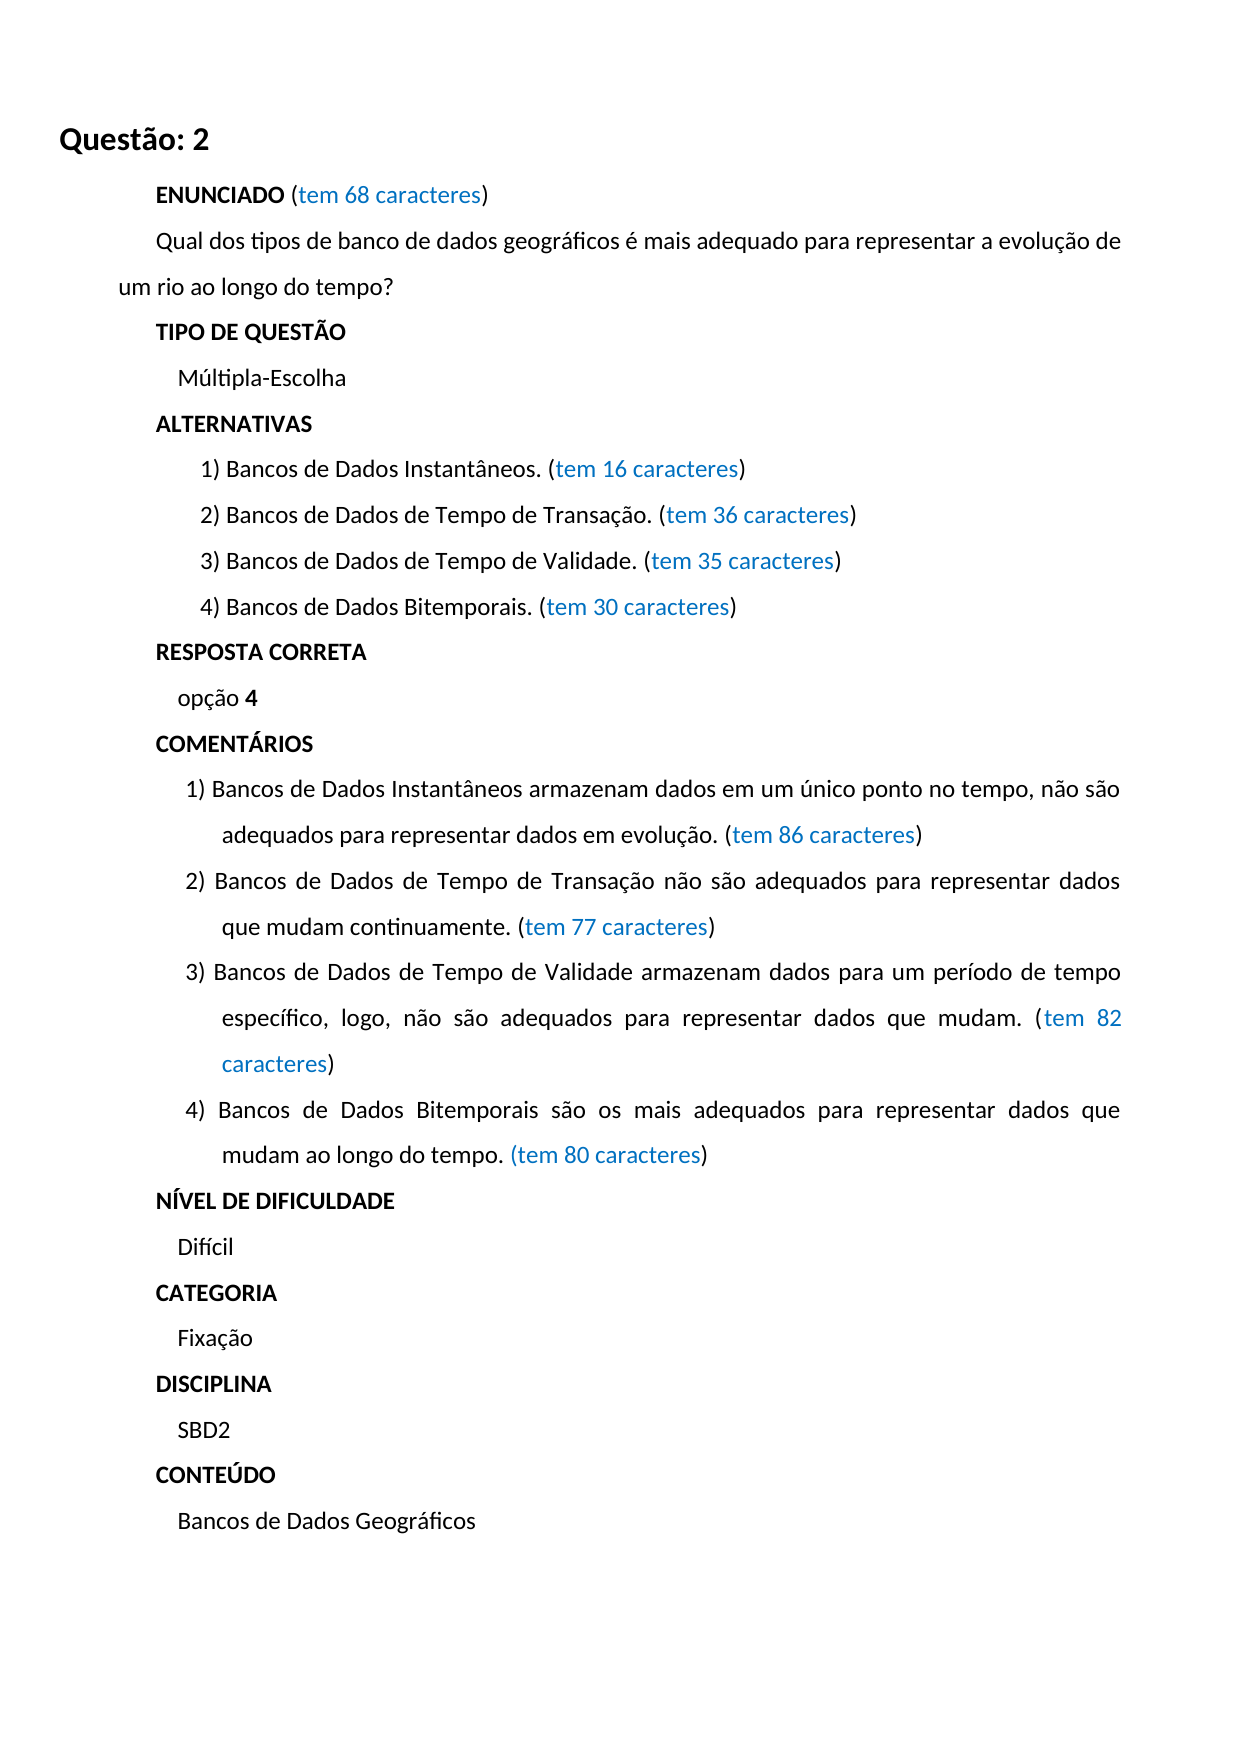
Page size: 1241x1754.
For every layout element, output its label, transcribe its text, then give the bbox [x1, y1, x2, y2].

text Fixação [177, 1322, 1122, 1353]
text Questão: 2 [59, 118, 1122, 159]
text Múltipla-Escolha [177, 362, 1122, 393]
text 2) Bancos de Dados de Tempo de Transação não são adequados para representar dados que mudam continuamente. (tem 77 caracteres) [185, 865, 1122, 941]
text ALTERNATIVAS [118, 408, 1122, 438]
text TIPO DE QUESTÃO [118, 316, 1122, 347]
text NÍVEL DE DIFICULDADE [118, 1185, 1122, 1216]
text 4) Bancos de Dados Bitemporais são os mais adequados para representar dados que mudam ao longo do tempo. (tem 80 caracteres) [185, 1094, 1122, 1170]
text SBD2 [177, 1414, 1122, 1444]
text Bancos de Dados Geográficos [177, 1505, 1122, 1536]
text 1) Bancos de Dados Instantâneos armazenam dados em um único ponto no tempo, não são adequados para representar dados em evolução. (tem 86 caracteres) [185, 774, 1122, 850]
text 4) Bancos de Dados Bitemporais. (tem 30 caracteres) [162, 591, 1122, 621]
text DISCIPLINA [118, 1368, 1122, 1399]
text COMENTÁRIOS [118, 728, 1122, 758]
text 1) Bancos de Dados Instantâneos. (tem 16 caracteres) [162, 453, 1122, 484]
text 3) Bancos de Dados de Tempo de Validade. (tem 35 caracteres) [162, 545, 1122, 576]
text Qual dos tipos de banco de dados geográficos é mais adequado para representar a evolução de um rio ao longo do tempo? [118, 225, 1122, 301]
text opção 4 [177, 682, 1122, 713]
text 2) Bancos de Dados de Tempo de Transação. (tem 36 caracteres) [162, 499, 1122, 530]
text 3) Bancos de Dados de Tempo de Validade armazenam dados para um período de tempo específico, logo, não são adequados para representar dados que mudam. (tem 82 caracteres) [185, 957, 1122, 1078]
text Difícil [177, 1231, 1122, 1261]
text CATEGORIA [118, 1277, 1122, 1307]
text RESPOSTA CORRETA [118, 636, 1122, 667]
text ENUNCIADO (tem 68 caracteres) [118, 179, 1122, 210]
text CONTEÚDO [118, 1459, 1122, 1490]
